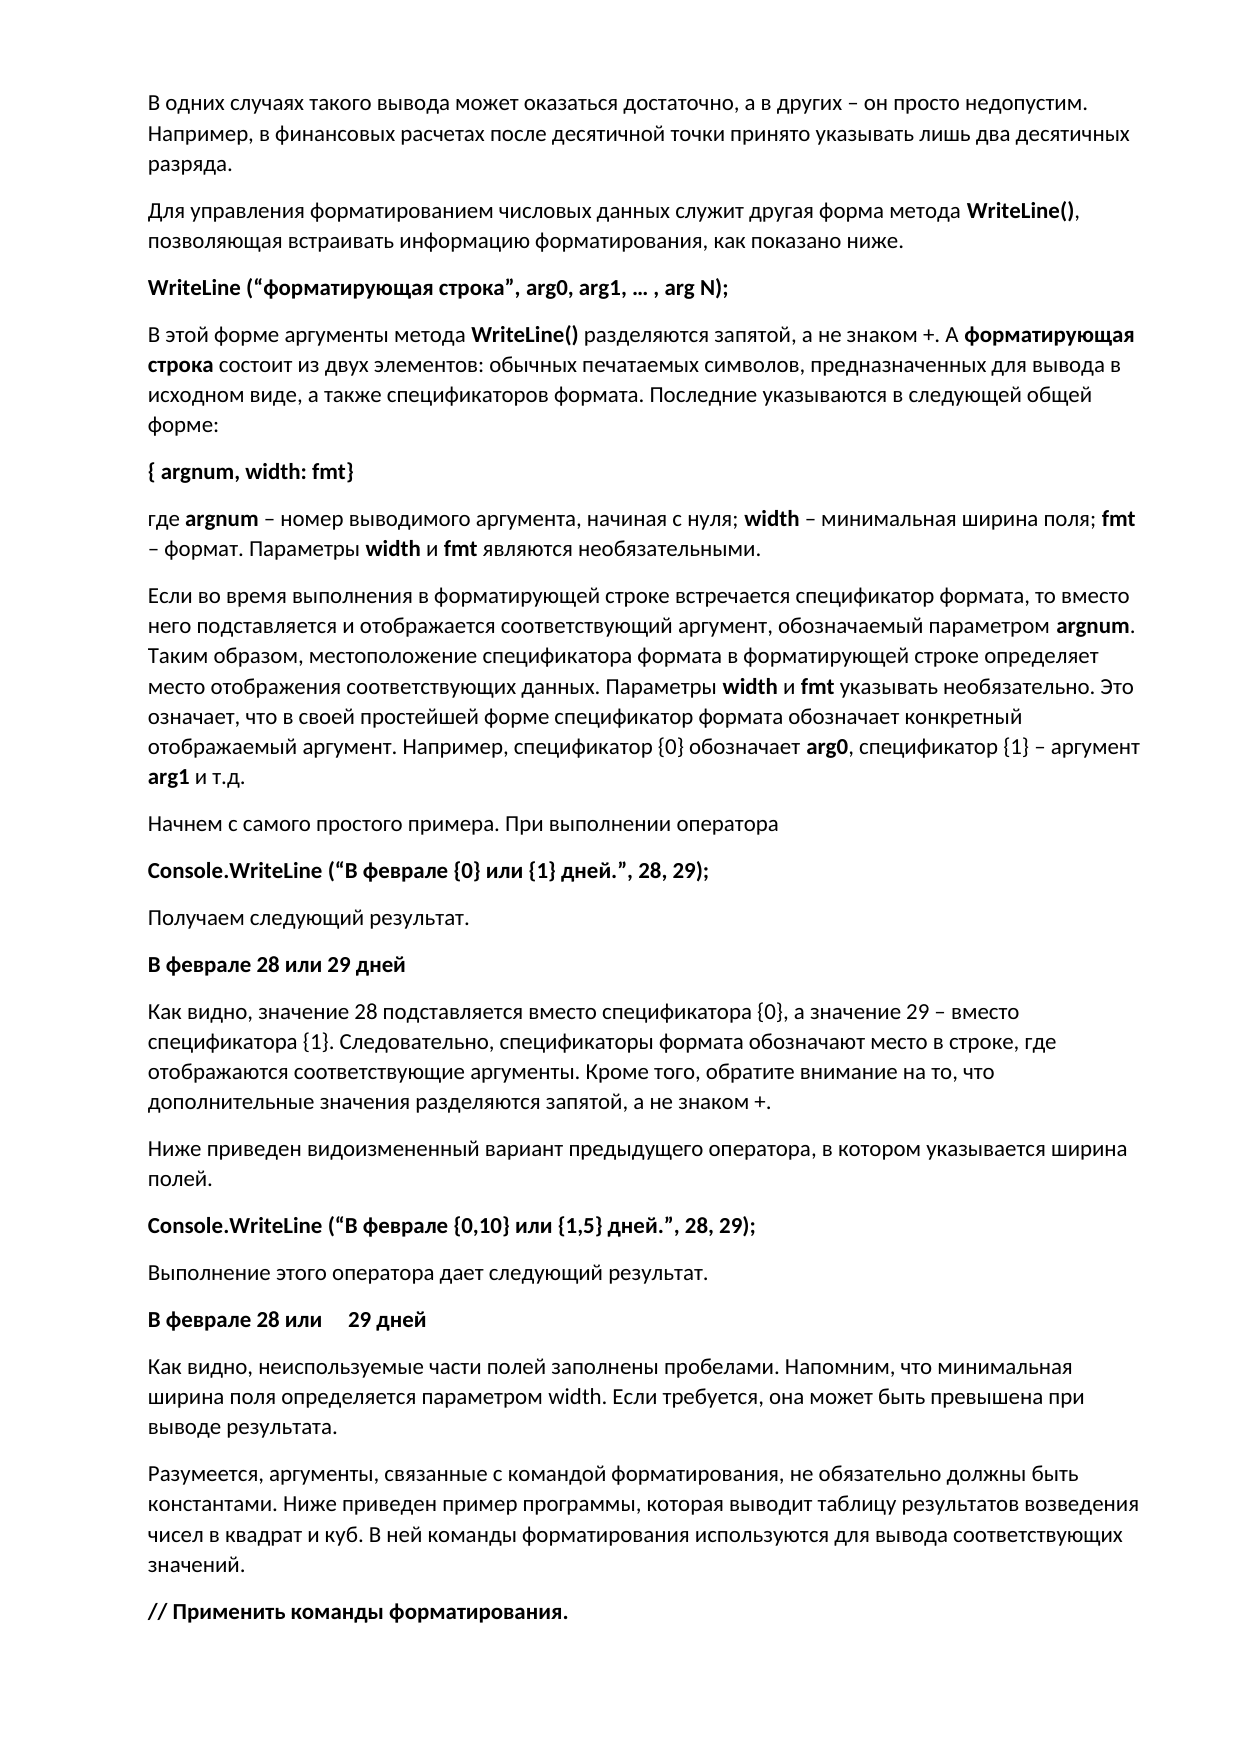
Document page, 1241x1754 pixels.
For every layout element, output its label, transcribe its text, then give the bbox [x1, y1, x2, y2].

text Получаем следующий результат. [148, 903, 1152, 931]
text Ниже приведен видоизмененный вариант предыдущего оператора, в котором указывается ширина полей. [148, 1134, 1152, 1193]
text { argnum, width: fmt} [148, 457, 1152, 485]
text где argnum – номер выводимого аргумента, начиная с нуля; width – минимальная ширина поля; fmt – формат. Параметры width и fmt являются необязательными. [148, 504, 1152, 562]
text В феврале 28 или 29 дней [148, 950, 1152, 978]
text Разумеется, аргументы, связанные с командой форматирования, не обязательно должны быть константами. Ниже приведен пример программы, которая выводит таблицу результатов возведения чисел в квадрат и куб. В ней команды форматирования используются для вывода соответствующих значений. [148, 1459, 1152, 1578]
text В феврале 28 или 29 дней [148, 1305, 1152, 1333]
text Если во время выполнения в форматирующей строке встречается спецификатор формата, то вместо него подставляется и отображается соответствующий аргумент, обозначаемый параметром argnum. Таким образом, местоположение спецификатора формата в форматирующей строке определяет место отображения соответствующих данных. Параметры width и fmt указывать необязательно. Это означает, что в своей простейшей форме спецификатор формата обозначает конкретный отображаемый аргумент. Например, спецификатор {0} обозначает arg0, спецификатор {1} – аргумент arg1 и т.д. [148, 581, 1152, 791]
text WriteLine (“форматирующая строка”, arg0, arg1, … , arg N); [148, 273, 1152, 301]
text Как видно, неиспользуемые части полей заполнены пробелами. Напомним, что минимальная ширина поля определяется параметром width. Если требуется, она может быть превышена при выводе результата. [148, 1352, 1152, 1441]
text // Применить команды форматирования. [148, 1597, 1152, 1625]
text Начнем с самого простого примера. При выполнении оператора [148, 809, 1152, 837]
text Для управления форматированием числовых данных служит другая форма метода WriteLine(), позволяющая встраивать информацию форматирования, как показано ниже. [148, 196, 1152, 254]
text Как видно, значение 28 подставляется вместо спецификатора {0}, а значение 29 – вместо спецификатора {1}. Следовательно, спецификаторы формата обозначают место в строке, где отображаются соответствующие аргументы. Кроме того, обратите внимание на то, что дополнительные значения разделяются запятой, а не знаком +. [148, 997, 1152, 1116]
text Console.WriteLine (“В феврале {0} или {1} дней.”, 28, 29); [148, 856, 1152, 884]
text Console.WriteLine (“В феврале {0,10} или {1,5} дней.”, 28, 29); [148, 1211, 1152, 1239]
text В этой форме аргументы метода WriteLine() разделяются запятой, а не знаком +. А форматирующая строка состоит из двух элементов: обычных печатаемых символов, предназначенных для вывода в исходном виде, а также спецификаторов формата. Последние указываются в следующей общей форме: [148, 320, 1152, 438]
text Выполнение этого оператора дает следующий результат. [148, 1258, 1152, 1286]
text В одних случаях такого вывода может оказаться достаточно, а в других – он просто недопустим. Например, в финансовых расчетах после десятичной точки принято указывать лишь два десятичных разряда. [148, 88, 1152, 177]
